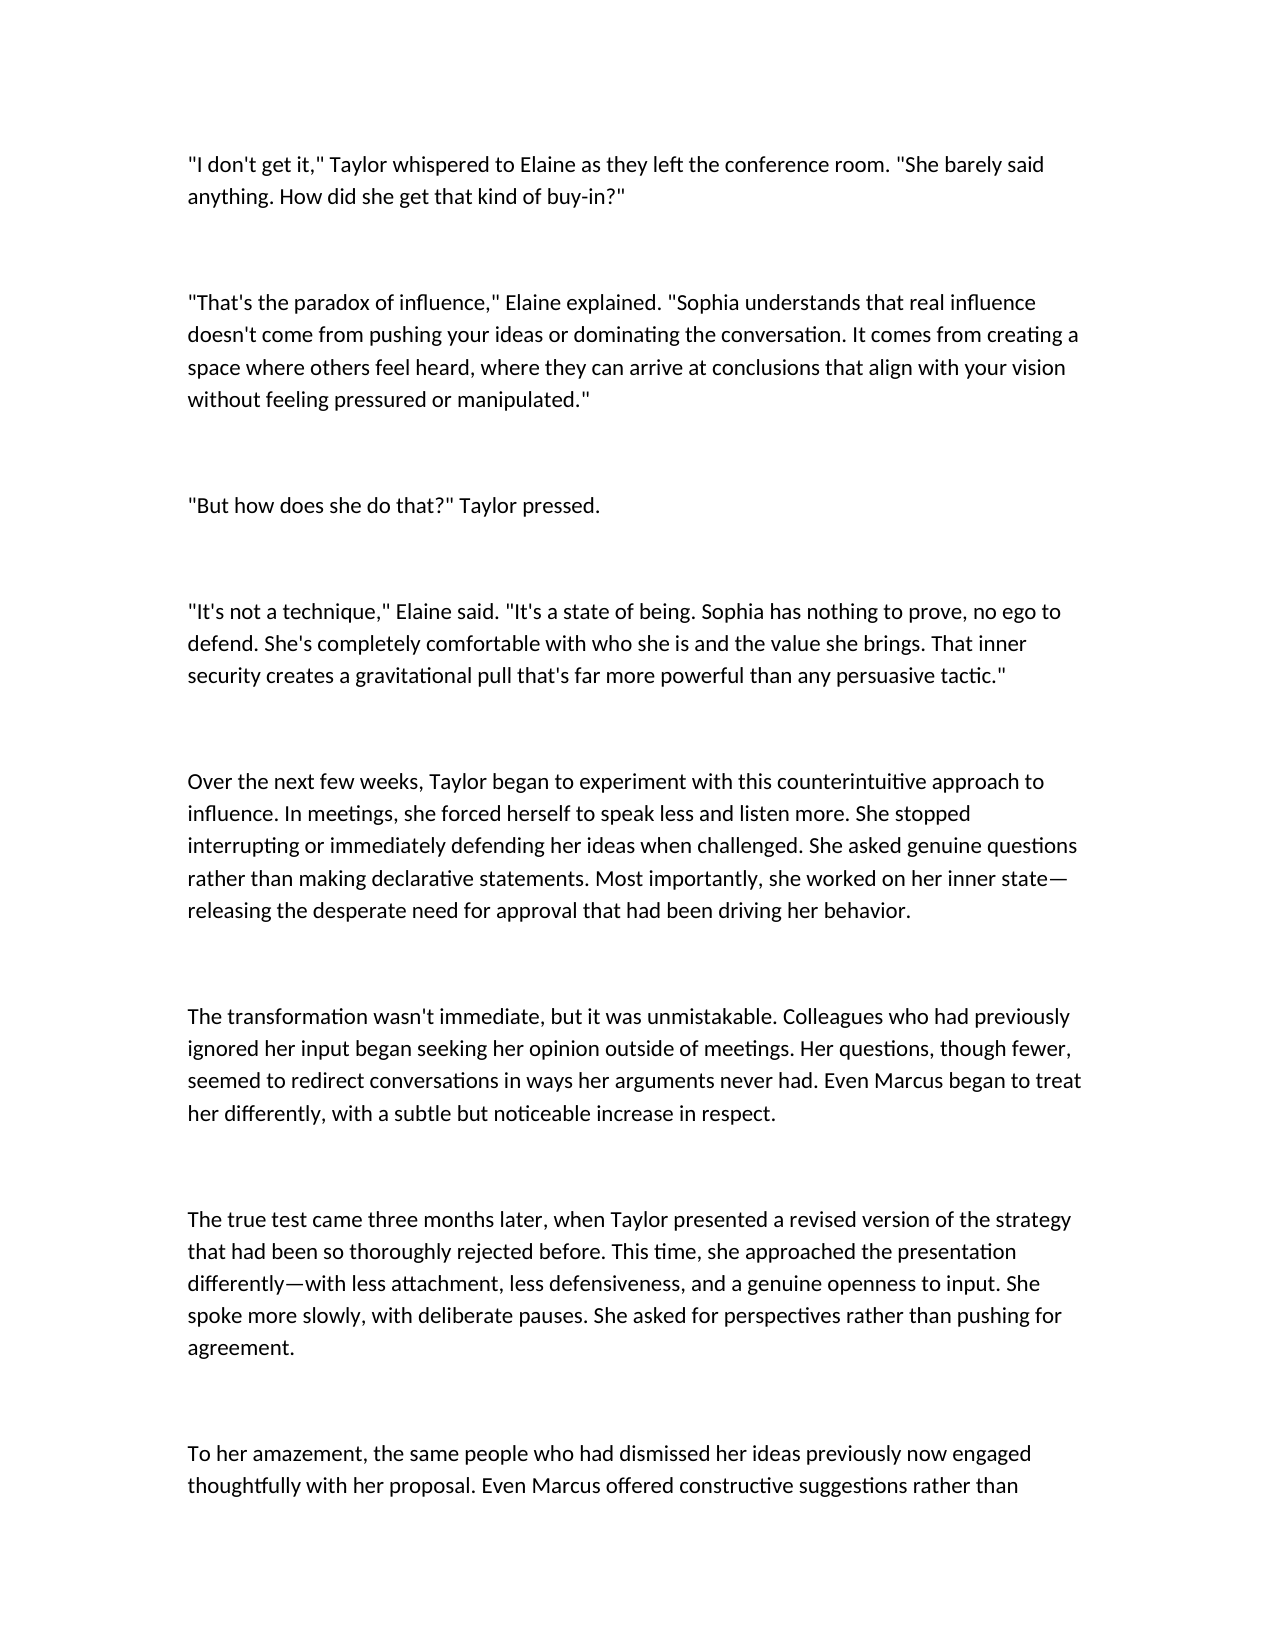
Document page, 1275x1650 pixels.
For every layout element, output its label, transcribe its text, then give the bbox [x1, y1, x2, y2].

text "That's the paradox of influence," Elaine explained. "Sophia understands that real influence doesn't come from pushing your ideas or dominating the conversation. It comes from creating a space where others feel heard, where they can arrive at conclusions that align with your vision without feeling pressured or manipulated." [187, 288, 1087, 413]
text Over the next few weeks, Taylor began to experiment with this counterintuitive approach to influence. In meetings, she forced herself to speak less and listen more. She stopped interrupting or immediately defending her ideas when challenged. She asked genuine questions rather than making declarative statements. Most importantly, she worked on her inner state—releasing the desperate need for approval that had been driving her behavior. [187, 767, 1087, 924]
text "But how does she do that?" Taylor pressed. [187, 491, 1087, 519]
text The true test came three months later, when Taylor presented a revised version of the strategy that had been so thoroughly rejected before. This time, she approached the presentation differently—with less attachment, less defensiveness, and a genuine openness to input. She spoke more slowly, with deliberate pauses. She asked for perspectives rather than pushing for agreement. [187, 1205, 1087, 1361]
text "I don't get it," Taylor whispered to Elaine as they left the conference room. "She barely said anything. How did she get that kind of buy-in?" [187, 150, 1087, 210]
text The transformation wasn't immediate, but it was unmistakable. Colleagues who had previously ignored her input began seeking her opinion outside of meetings. Her questions, though fewer, seemed to redirect conversations in ways her arguments never had. Even Marcus began to treat her differently, with a subtle but noticeable increase in respect. [187, 1002, 1087, 1127]
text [187, 1439, 1087, 1500]
text "It's not a technique," Elaine said. "It's a state of being. Sophia has nothing to prove, no ego to defend. She's completely comfortable with who she is and the value she brings. That inner security creates a gravitational pull that's far more powerful than any persuasive tactic." [187, 597, 1087, 689]
